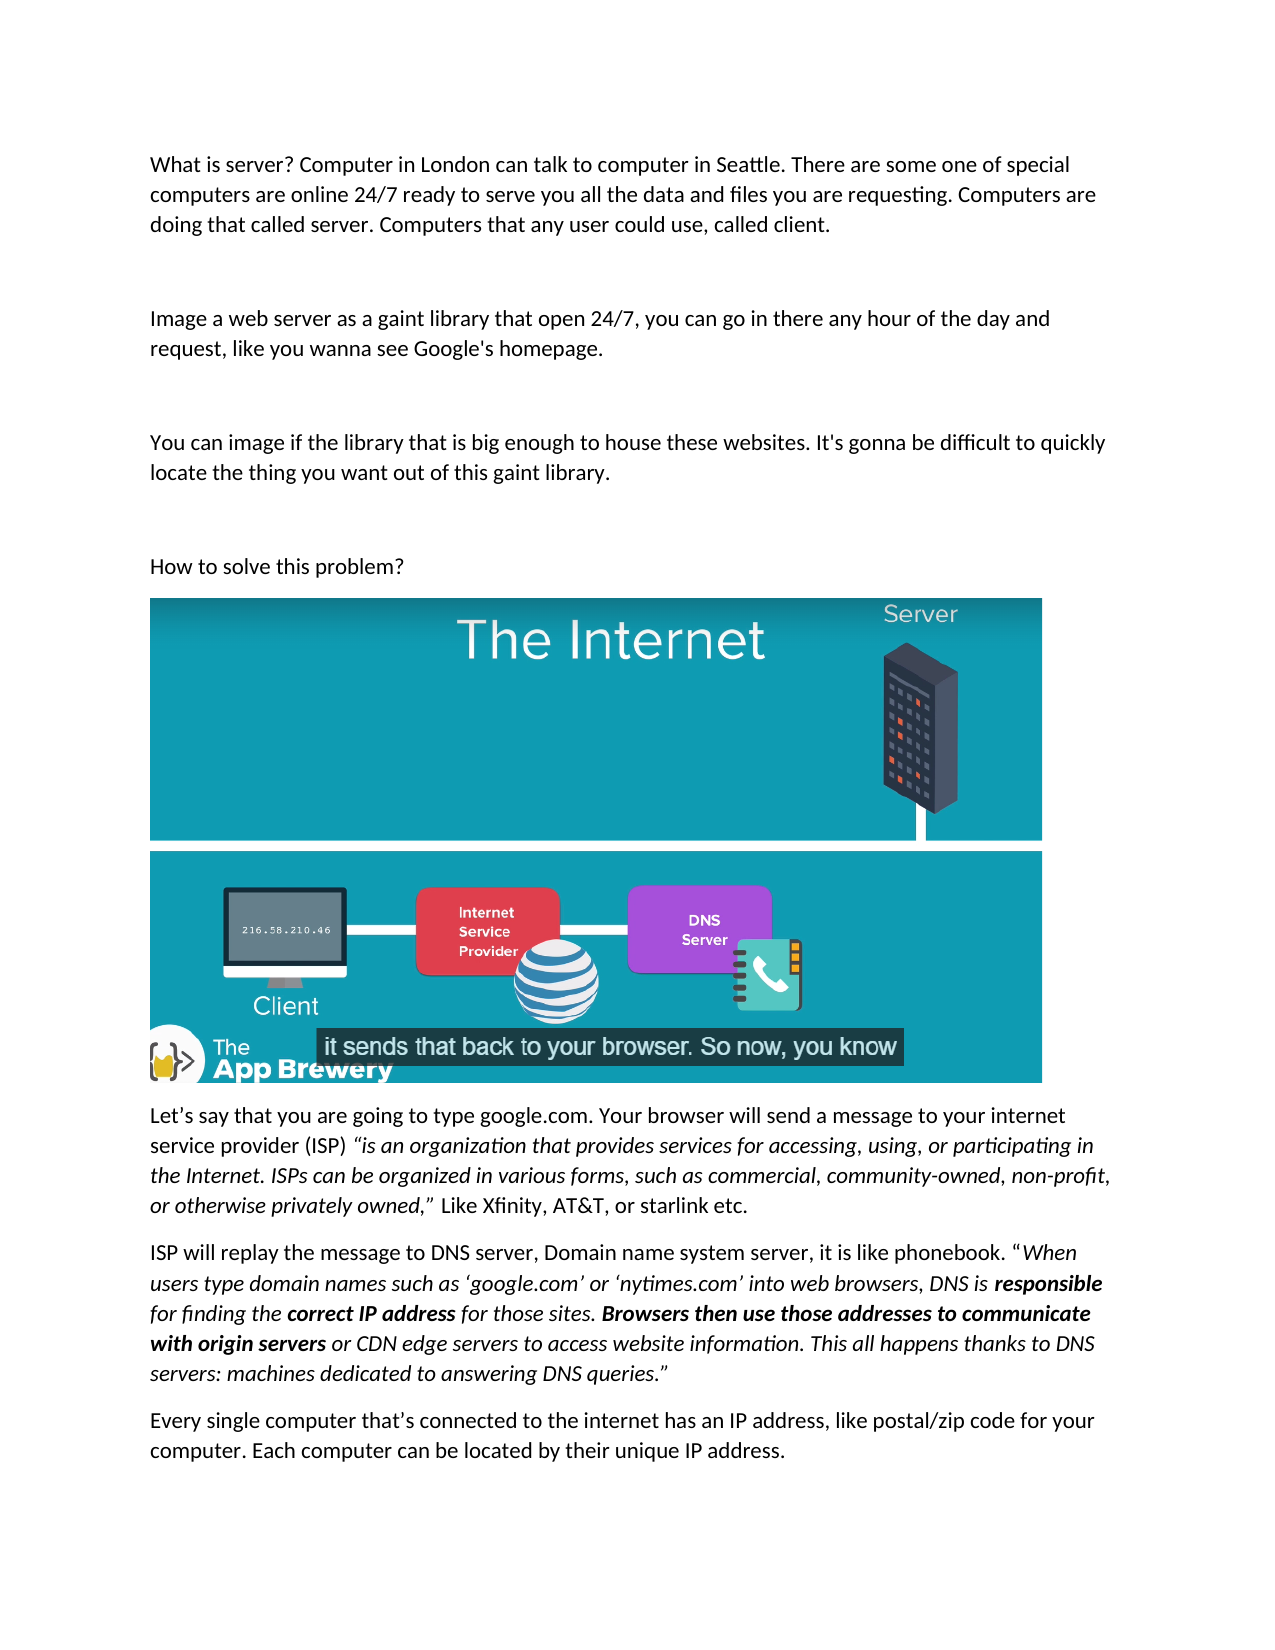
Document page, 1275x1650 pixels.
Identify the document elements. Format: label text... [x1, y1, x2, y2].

text Every single computer that’s connected to the internet has an IP address, like postal/zip code for your computer. Each computer can be located by their unique IP address. [150, 1406, 1125, 1464]
text You can image if the library that is big enough to house these websites. It's gonna be difficult to quickly locate the thing you want out of this gaint library. [150, 428, 1125, 486]
text How to solve this problem? [150, 552, 1125, 580]
picture [150, 598, 1043, 1083]
text What is server? Computer in London can talk to computer in Seattle. There are some one of special computers are online 24/7 ready to serve you all the data and files you are requesting. Computers are doing that called server. Computers that any user could use, called client. [150, 150, 1125, 238]
text Image a web server as a gaint library that open 24/7, you can go in there any hour of the day and request, like you wanna see Google's homepage. [150, 304, 1125, 362]
text Let’s say that you are going to type google.com. Your browser will send a message to your internet service provider (ISP) “is an organization that provides services for accessing, using, or participating in the Internet. ISPs can be organized in various forms, such as commercial, community-owned, non-profit, or otherwise privately owned,” Like Xfinity, AT&T, or starlink etc. [150, 1101, 1125, 1220]
text ISP will replay the message to DNS server, Domain name system server, it is like phonebook. “When users type domain names such as ‘google.com’ or ‘nytimes.com’ into web browsers, DNS is responsible for finding the correct IP address for those sites. Browsers then use those addresses to communicate with origin servers or CDN edge servers to access website information. This all happens thanks to DNS servers: machines dedicated to answering DNS queries.” [150, 1238, 1125, 1387]
